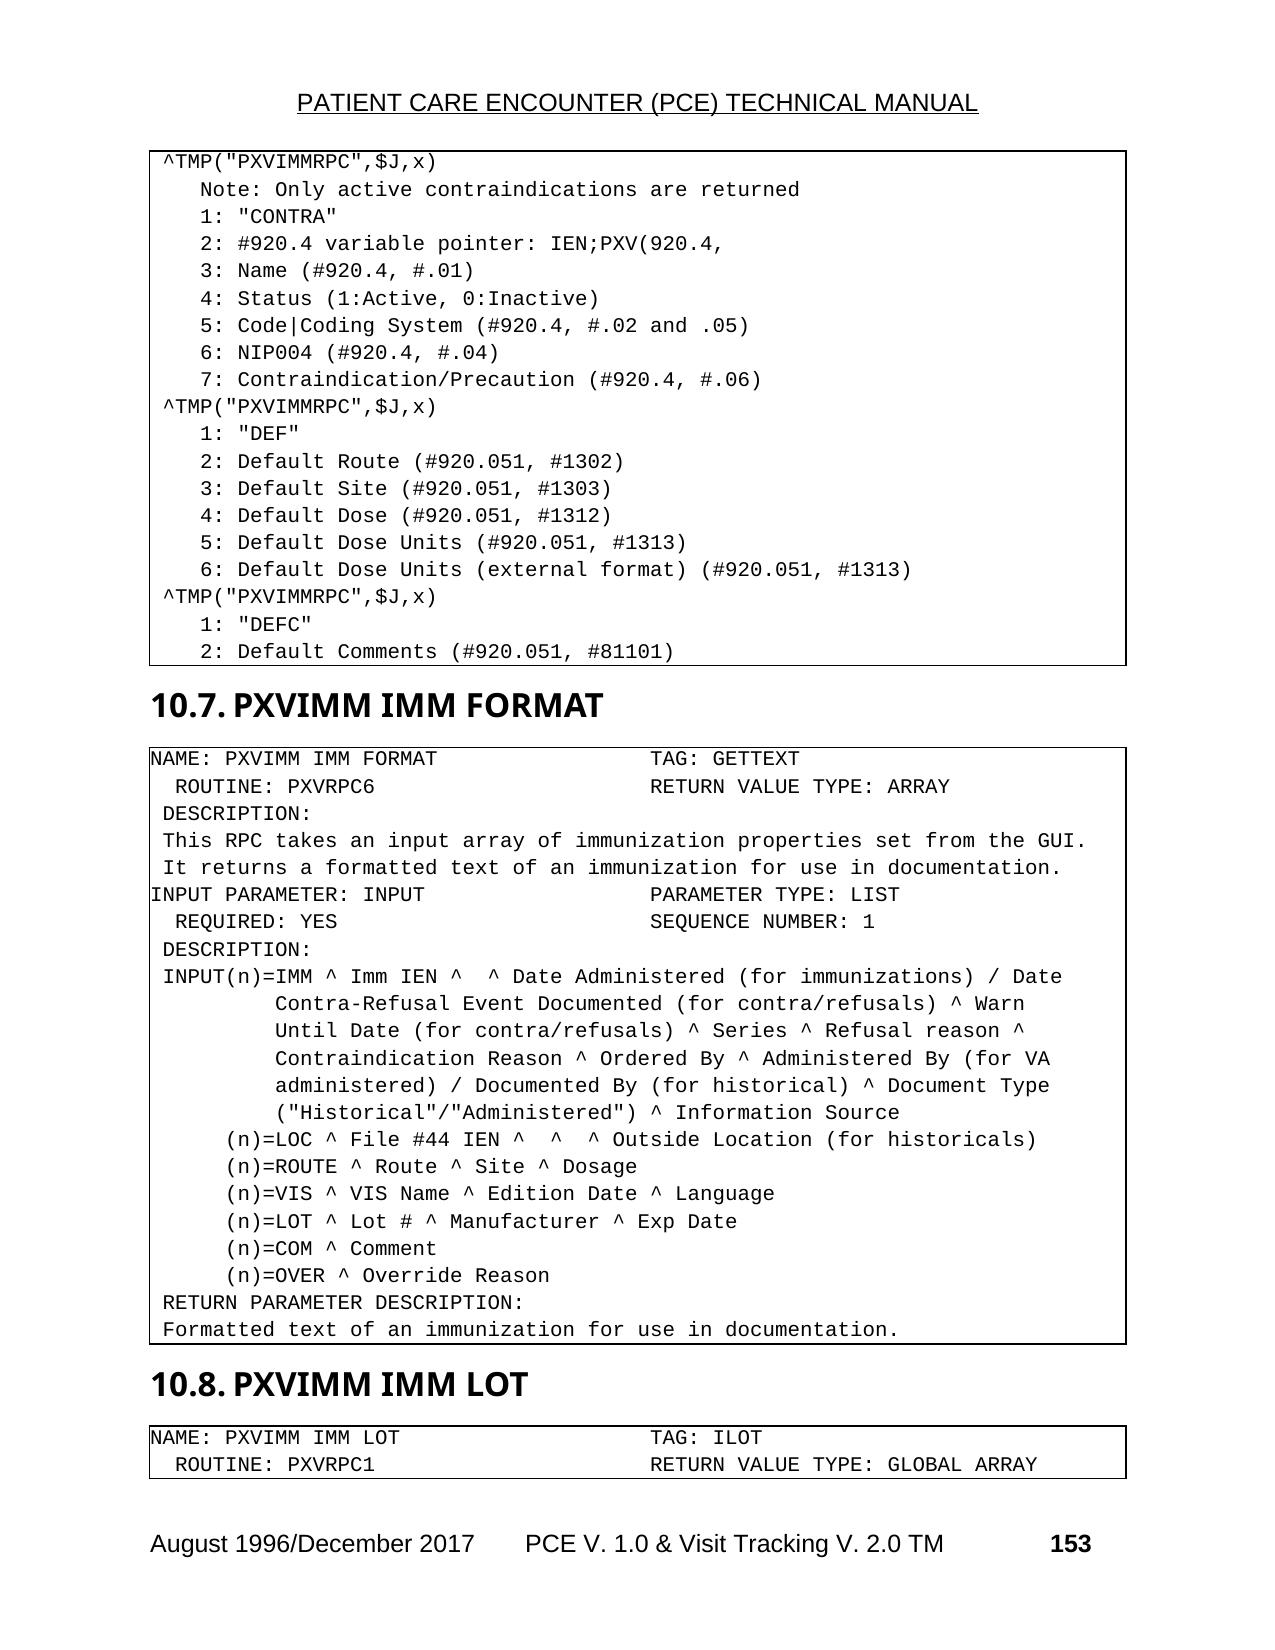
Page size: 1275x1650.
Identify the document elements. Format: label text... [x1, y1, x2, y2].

text 7: Contraindication/Precaution (#920.4, #.06) [150, 367, 1125, 393]
text This RPC takes an input array of immunization properties set from the GUI. [150, 828, 1125, 854]
text (n)=LOT ^ Lot # ^ Manufacturer ^ Exp Date [150, 1209, 1125, 1234]
text ("Historical"/"Administered") ^ Information Source [150, 1100, 1125, 1126]
text ROUTINE: PXVRPC1 RETURN VALUE TYPE: GLOBAL ARRAY [150, 1452, 1125, 1478]
text REQUIRED: YES SEQUENCE NUMBER: 1 [150, 910, 1125, 935]
text 2: Default Comments (#920.051, #81101) [150, 639, 1125, 665]
text 5: Default Dose Units (#920.051, #1313) [150, 531, 1125, 556]
text ^TMP("PXVIMMRPC",$J,x) [150, 152, 1125, 175]
text administered) / Documented By (for historical) ^ Document Type [150, 1073, 1125, 1098]
text It returns a formatted text of an immunization for use in documentation. [150, 856, 1125, 881]
text 1: "CONTRA" [150, 204, 1125, 229]
text NAME: PXVIMM IMM LOT TAG: ILOT [150, 1427, 1125, 1451]
text 6: NIP004 (#920.4, #.04) [150, 340, 1125, 366]
text 6: Default Dose Units (external format) (#920.051, #1313) [150, 558, 1125, 583]
text ROUTINE: PXVRPC6 RETURN VALUE TYPE: ARRAY [150, 774, 1125, 799]
text DESCRIPTION: [150, 801, 1125, 826]
text (n)=VIS ^ VIS Name ^ Edition Date ^ Language [150, 1182, 1125, 1207]
text Contraindication Reason ^ Ordered By ^ Administered By (for VA [150, 1046, 1125, 1071]
text Contra-Refusal Event Documented (for contra/refusals) ^ Warn [150, 992, 1125, 1017]
text (n)=COM ^ Comment [150, 1236, 1125, 1261]
text 1: "DEF" [150, 422, 1125, 447]
text INPUT(n)=IMM ^ Imm IEN ^ ^ Date Administered (for immunizations) / Date [150, 964, 1125, 989]
text NAME: PXVIMM IMM FORMAT TAG: GETTEXT [150, 748, 1125, 772]
text (n)=OVER ^ Override Reason [150, 1263, 1125, 1289]
text Until Date (for contra/refusals) ^ Series ^ Refusal reason ^ [150, 1019, 1125, 1044]
text RETURN PARAMETER DESCRIPTION: [150, 1291, 1125, 1316]
text ^TMP("PXVIMMRPC",$J,x) [150, 585, 1125, 610]
text 4: Status (1:Active, 0:Inactive) [150, 286, 1125, 311]
text DESCRIPTION: [150, 937, 1125, 962]
text Note: Only active contraindications are returned [150, 177, 1125, 202]
text 2: #920.4 variable pointer: IEN;PXV(920.4, [150, 232, 1125, 257]
text 3: Name (#920.4, #.01) [150, 259, 1125, 284]
text 5: Code|Coding System (#920.4, #.02 and .05) [150, 313, 1125, 338]
subtitle PXVIMM IMM LOT [150, 1361, 1125, 1406]
text ^TMP("PXVIMMRPC",$J,x) [150, 395, 1125, 420]
text INPUT PARAMETER: INPUT PARAMETER TYPE: LIST [150, 883, 1125, 908]
text (n)=ROUTE ^ Route ^ Site ^ Dosage [150, 1155, 1125, 1180]
text 1: "DEFC" [150, 612, 1125, 637]
subtitle PXVIMM IMM FORMAT [150, 682, 1125, 728]
text 4: Default Dose (#920.051, #1312) [150, 503, 1125, 529]
text (n)=LOC ^ File #44 IEN ^ ^ ^ Outside Location (for historicals) [150, 1127, 1125, 1153]
text Formatted text of an immunization for use in documentation. [150, 1318, 1125, 1343]
text 2: Default Route (#920.051, #1302) [150, 449, 1125, 474]
text 3: Default Site (#920.051, #1303) [150, 476, 1125, 501]
